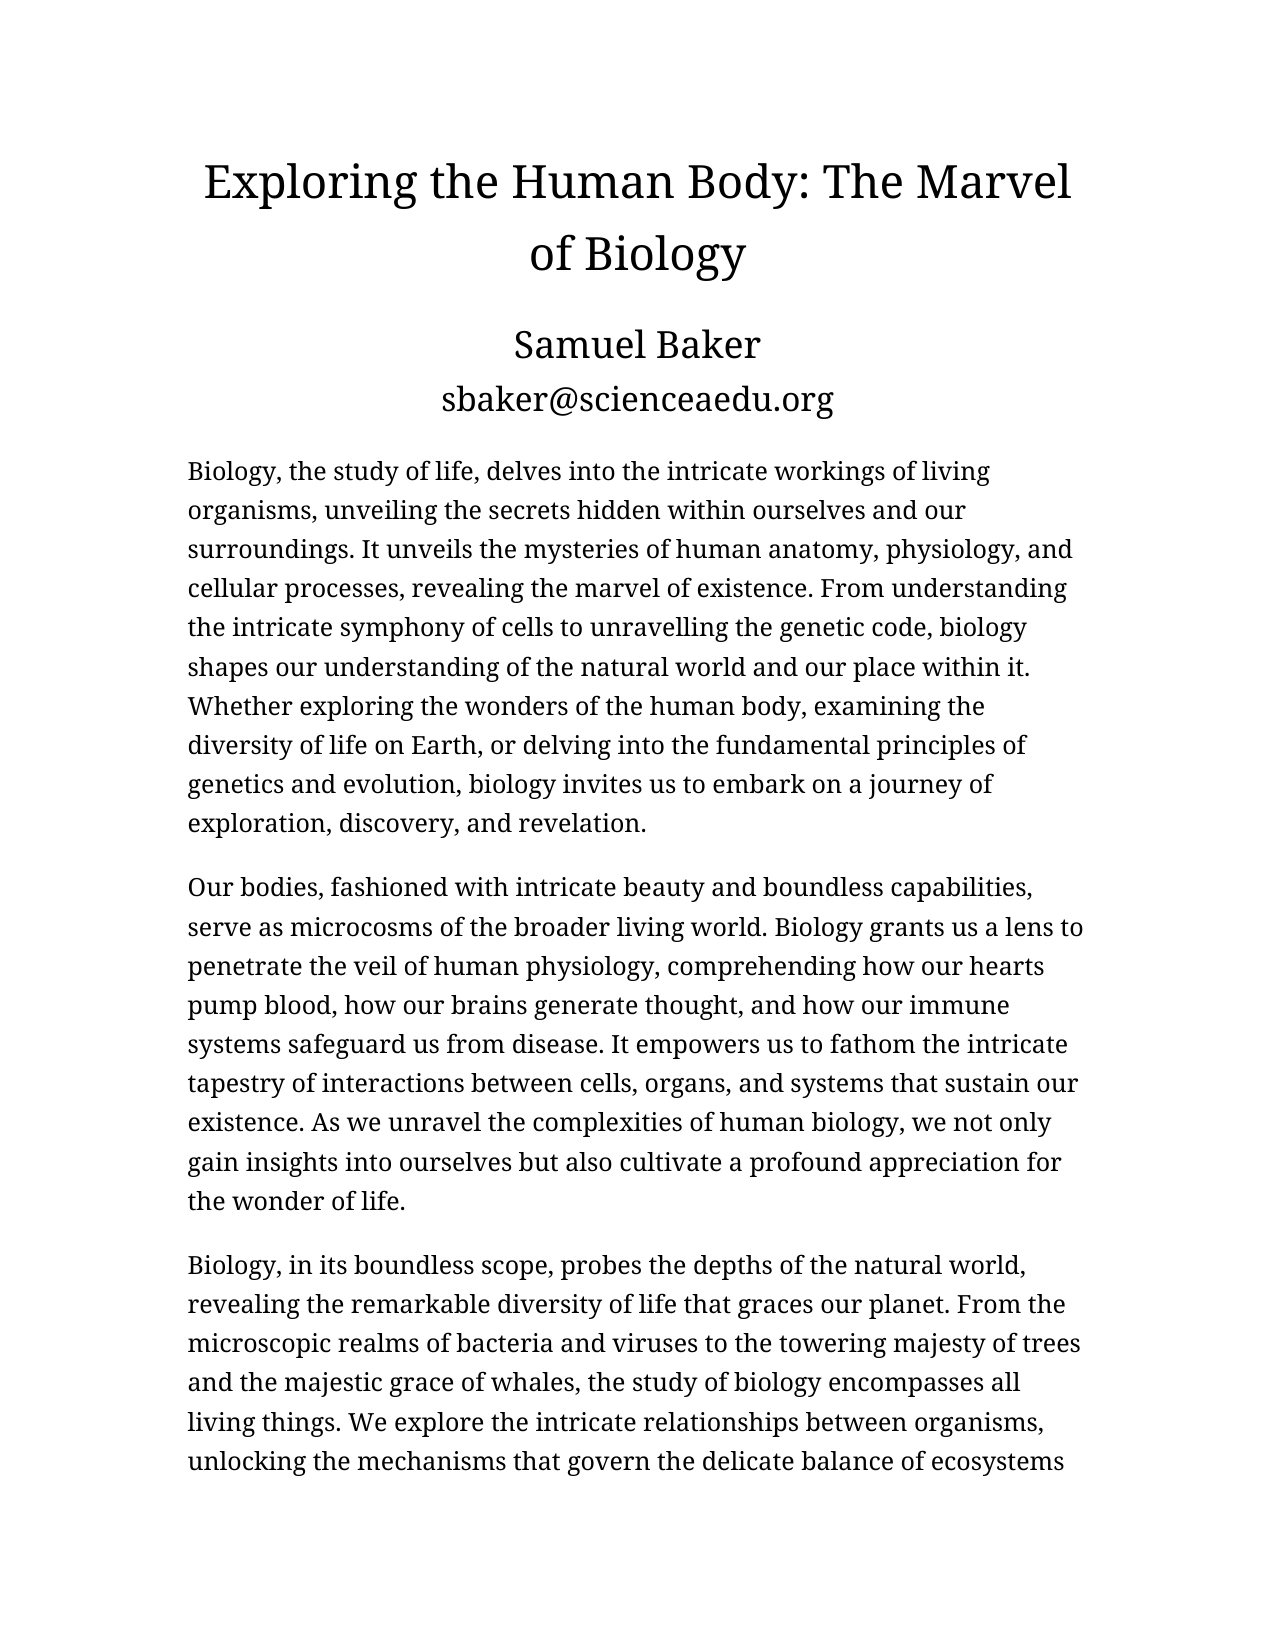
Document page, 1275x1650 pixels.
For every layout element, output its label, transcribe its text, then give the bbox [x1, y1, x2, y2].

text Biology, the study of life, delves into the intricate workings of living organisms, unveiling the secrets hidden within ourselves and our surroundings. It unveils the mysteries of human anatomy, physiology, and cellular processes, revealing the marvel of existence. From understanding the intricate symphony of cells to unravelling the genetic code, biology shapes our understanding of the natural world and our place within it. Whether exploring the wonders of the human body, examining the diversity of life on Earth, or delving into the fundamental principles of genetics and evolution, biology invites us to embark on a journey of exploration, discovery, and revelation. [187, 453, 1087, 840]
text Exploring the Human Body: The Marvel of Biology [187, 150, 1087, 284]
text Our bodies, fashioned with intricate beauty and boundless capabilities, serve as microcosms of the broader living world. Biology grants us a lens to penetrate the veil of human physiology, comprehending how our hearts pump blood, how our brains generate thought, and how our immune systems safeguard us from disease. It empowers us to fathom the intricate tapestry of interactions between cells, organs, and systems that sustain our existence. As we unravel the complexities of human biology, we not only gain insights into ourselves but also cultivate a profound appreciation for the wonder of life. [187, 870, 1087, 1217]
text Samuel Baker sbaker@scienceaedu.org [187, 318, 1087, 422]
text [187, 1247, 1087, 1477]
